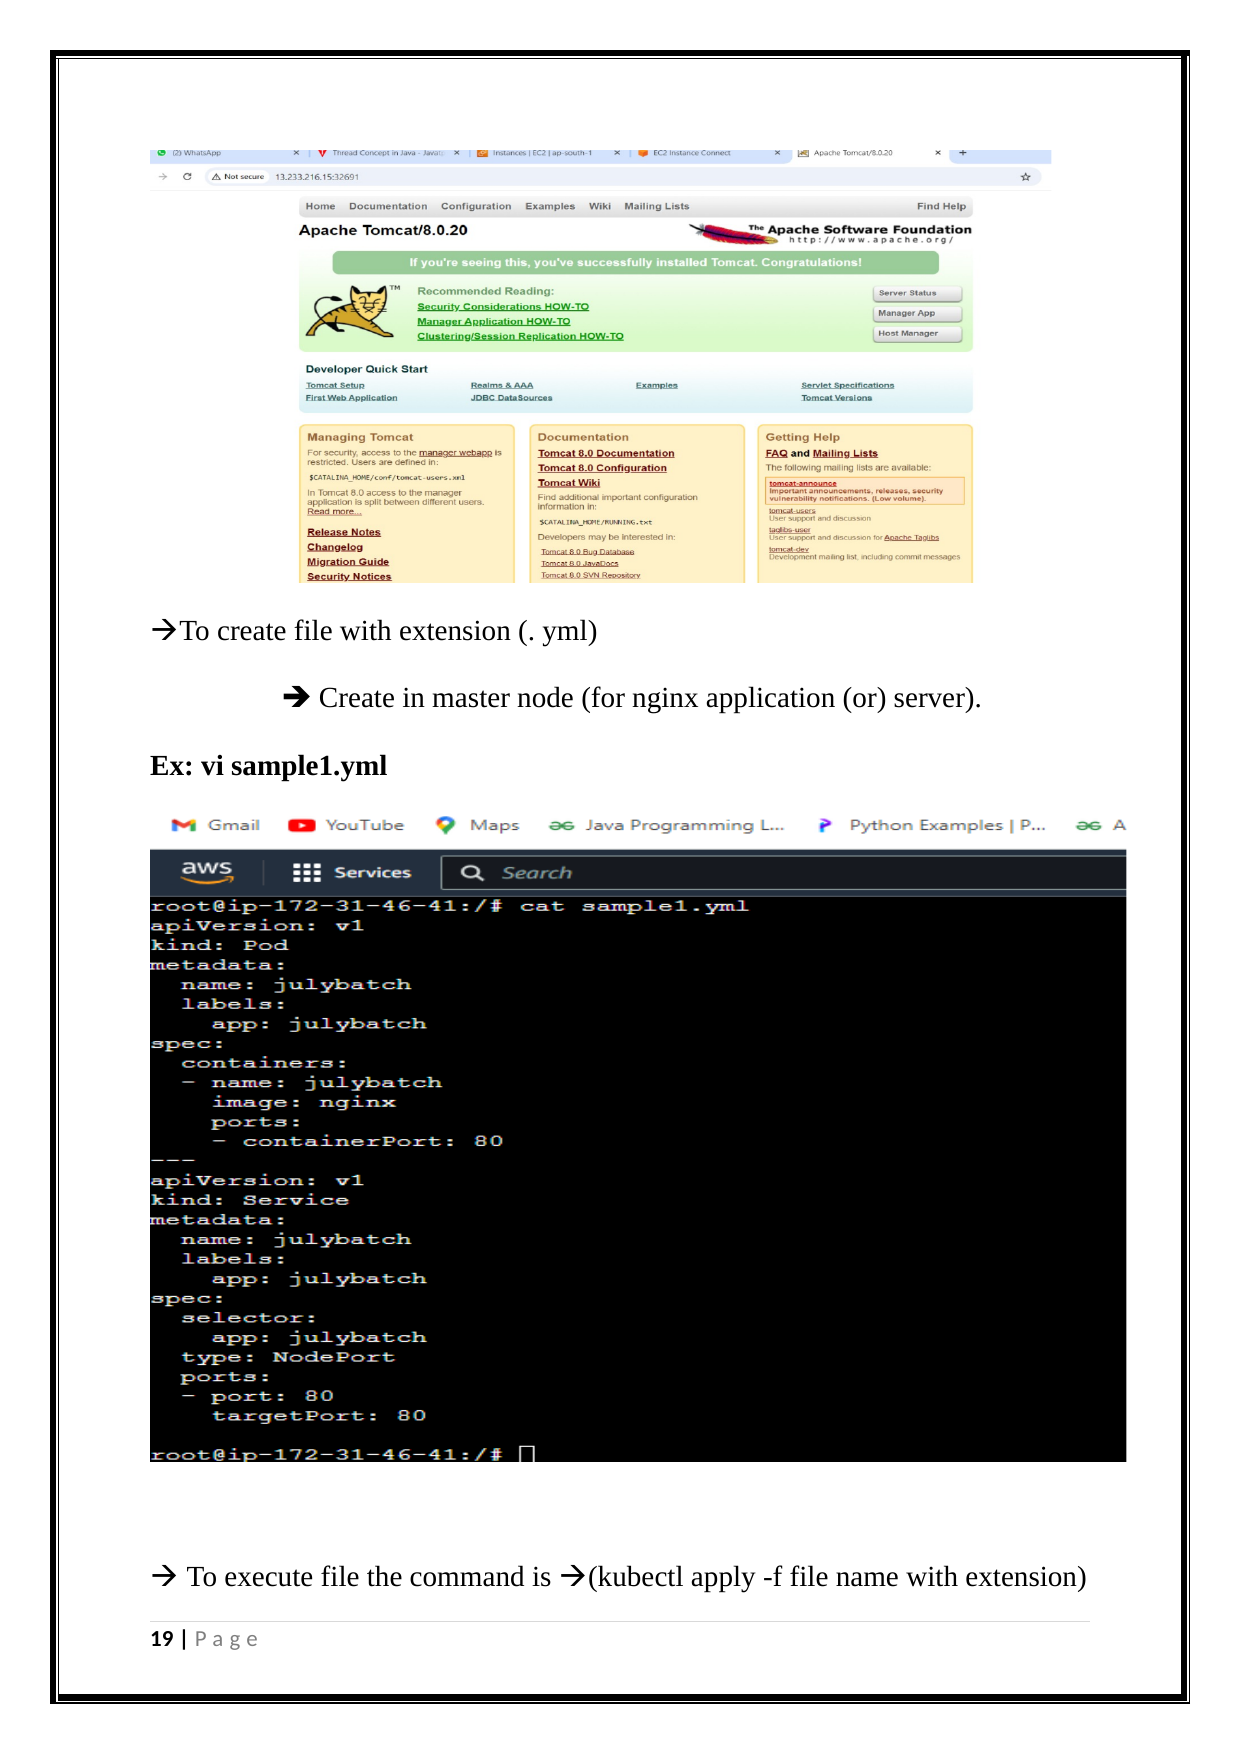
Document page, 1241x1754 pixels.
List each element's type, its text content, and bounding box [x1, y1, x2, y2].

text Ex: vi sample1.yml [150, 748, 1090, 781]
text To execute file the command is (kubectl apply -f file name with extension) [150, 1559, 1090, 1593]
picture [150, 814, 1127, 1462]
text To create file with extension (. yml) [150, 613, 1090, 647]
list Create in master node (for nginx application (or) server). [281, 681, 1090, 714]
picture [150, 150, 1052, 583]
